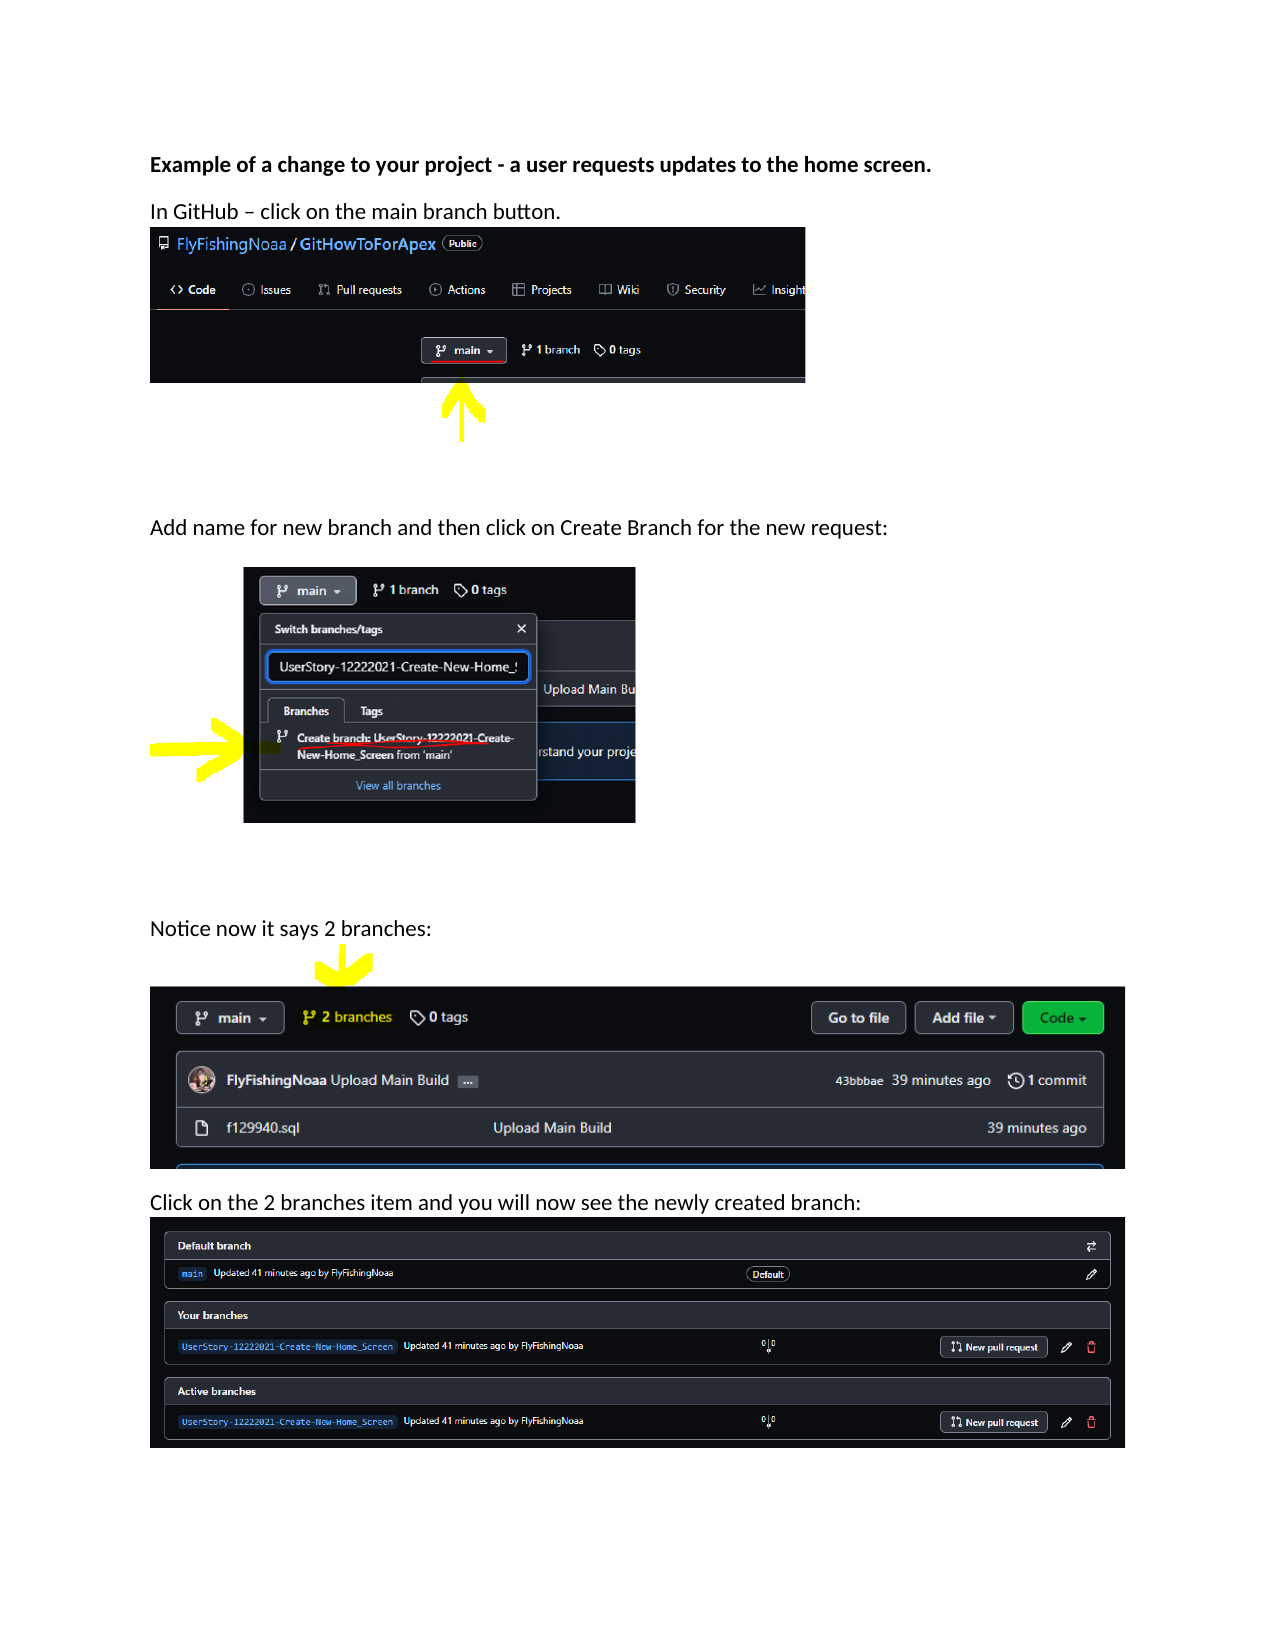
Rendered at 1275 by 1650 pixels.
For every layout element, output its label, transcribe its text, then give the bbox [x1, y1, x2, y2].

picture [150, 542, 810, 896]
picture [150, 1217, 1125, 1448]
text Notice now it says 2 branches: [150, 914, 1125, 944]
picture [150, 227, 806, 442]
text Example of a change to your project - a user requests updates to the home screen. [150, 150, 1125, 178]
text Click on the 2 branches item and you will now see the newly created branch: [150, 1188, 1125, 1217]
picture [150, 944, 1125, 1169]
